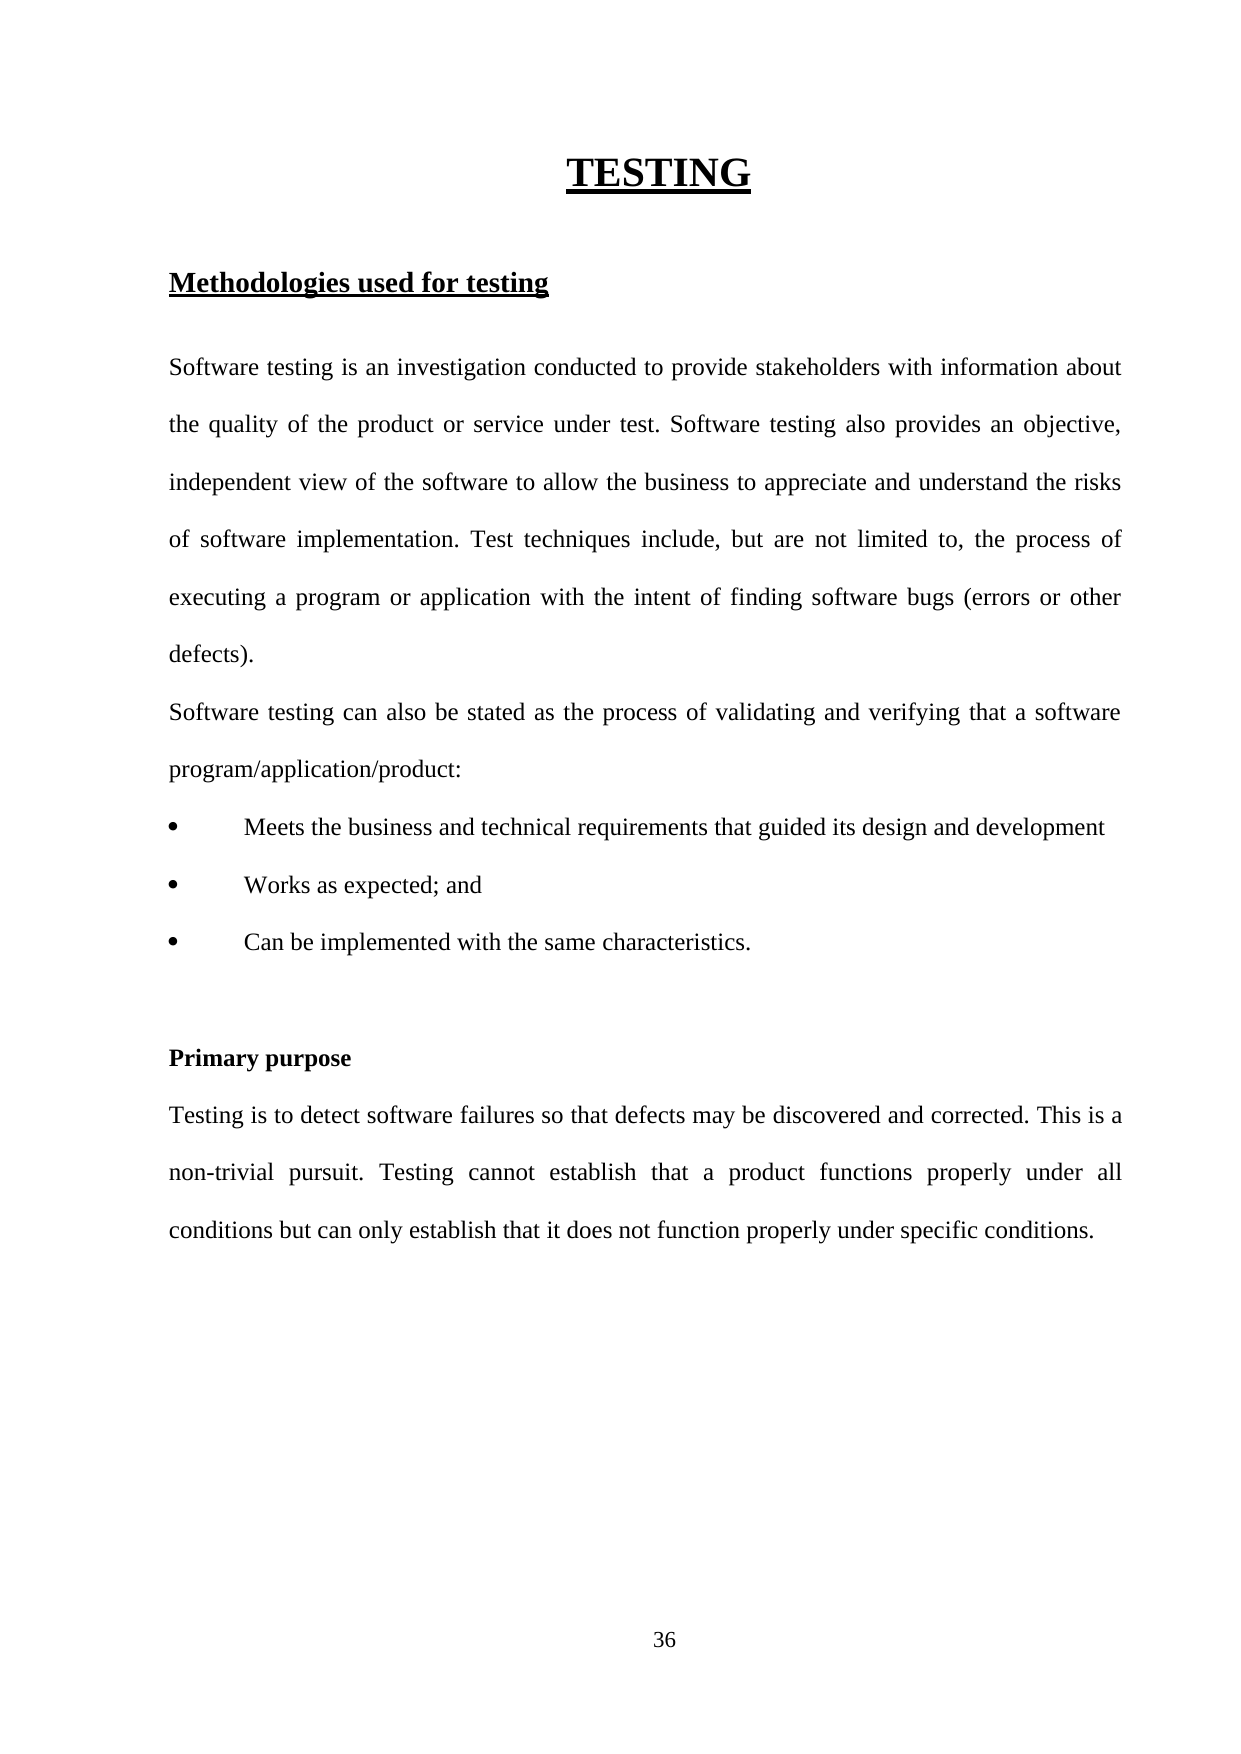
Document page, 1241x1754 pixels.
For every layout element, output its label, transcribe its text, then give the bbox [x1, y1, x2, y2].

list Meets the business and technical requirements that guided its design and development [169, 812, 1123, 841]
text Software testing is an investigation conducted to provide stakeholders with information about the quality of the product or service under test. Software testing also provides an objective, independent view of the software to allow the business to appreciate and understand the risks of software implementation. Test techniques include, but are not limited to, the process of executing a program or application with the intent of finding software bugs (errors or other defects). [169, 352, 1123, 668]
list Works as expected; and [169, 870, 1148, 899]
subtitle Primary purpose [169, 1043, 1148, 1071]
subtitle Methodologies used for testing [169, 265, 1148, 298]
text Testing is to detect software failures so that defects may be discovered and corrected. This is a non-trivial pursuit. Testing cannot establish that a product functions properly under all conditions but can only establish that it does not function properly under specific conditions. [169, 1100, 1123, 1243]
text Software testing can also be stated as the process of validating and verifying that a software program/application/product: [169, 697, 1123, 783]
list Can be implemented with the same characteristics. [169, 927, 1148, 956]
subtitle TESTING [169, 148, 1148, 196]
